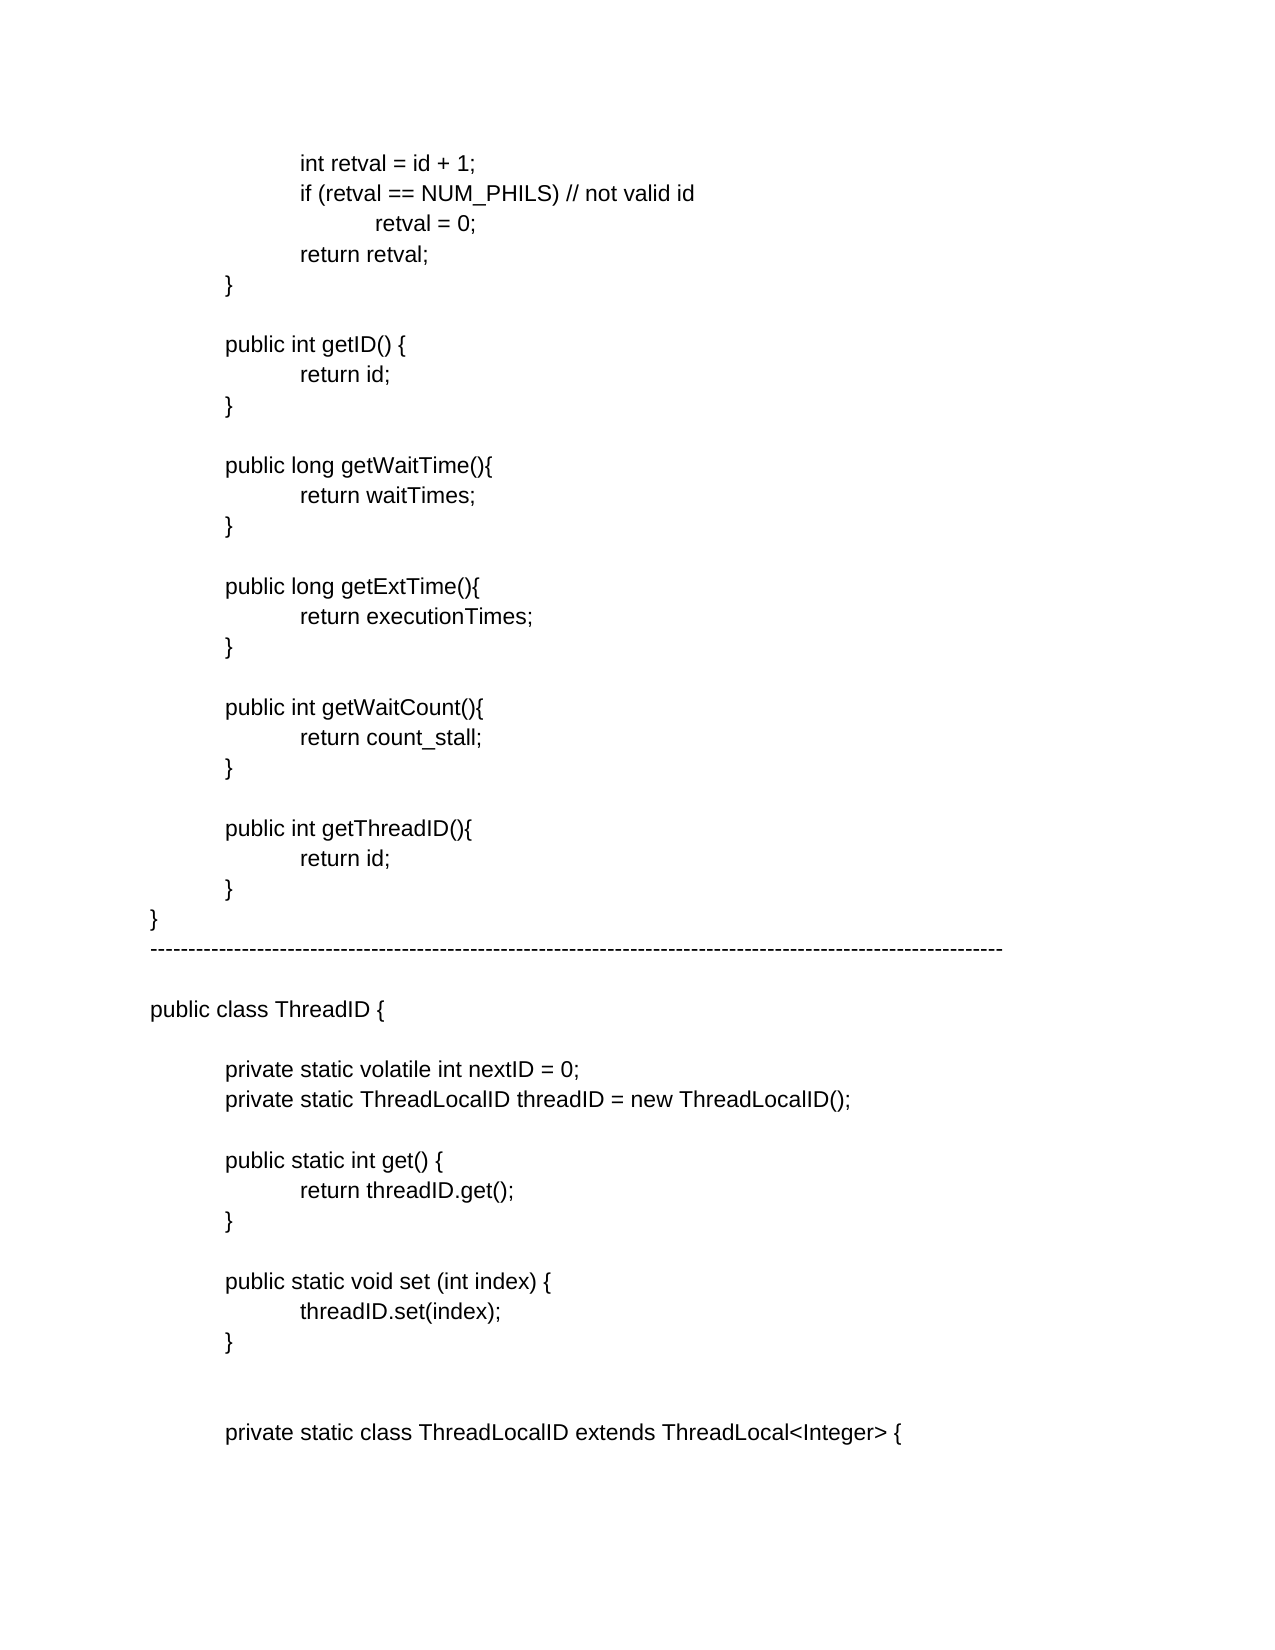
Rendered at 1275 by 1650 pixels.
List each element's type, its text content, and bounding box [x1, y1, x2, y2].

text ---------------------------------------------------------------------------------------------------------------- [150, 935, 1125, 962]
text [150, 996, 1125, 1475]
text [150, 150, 1125, 932]
